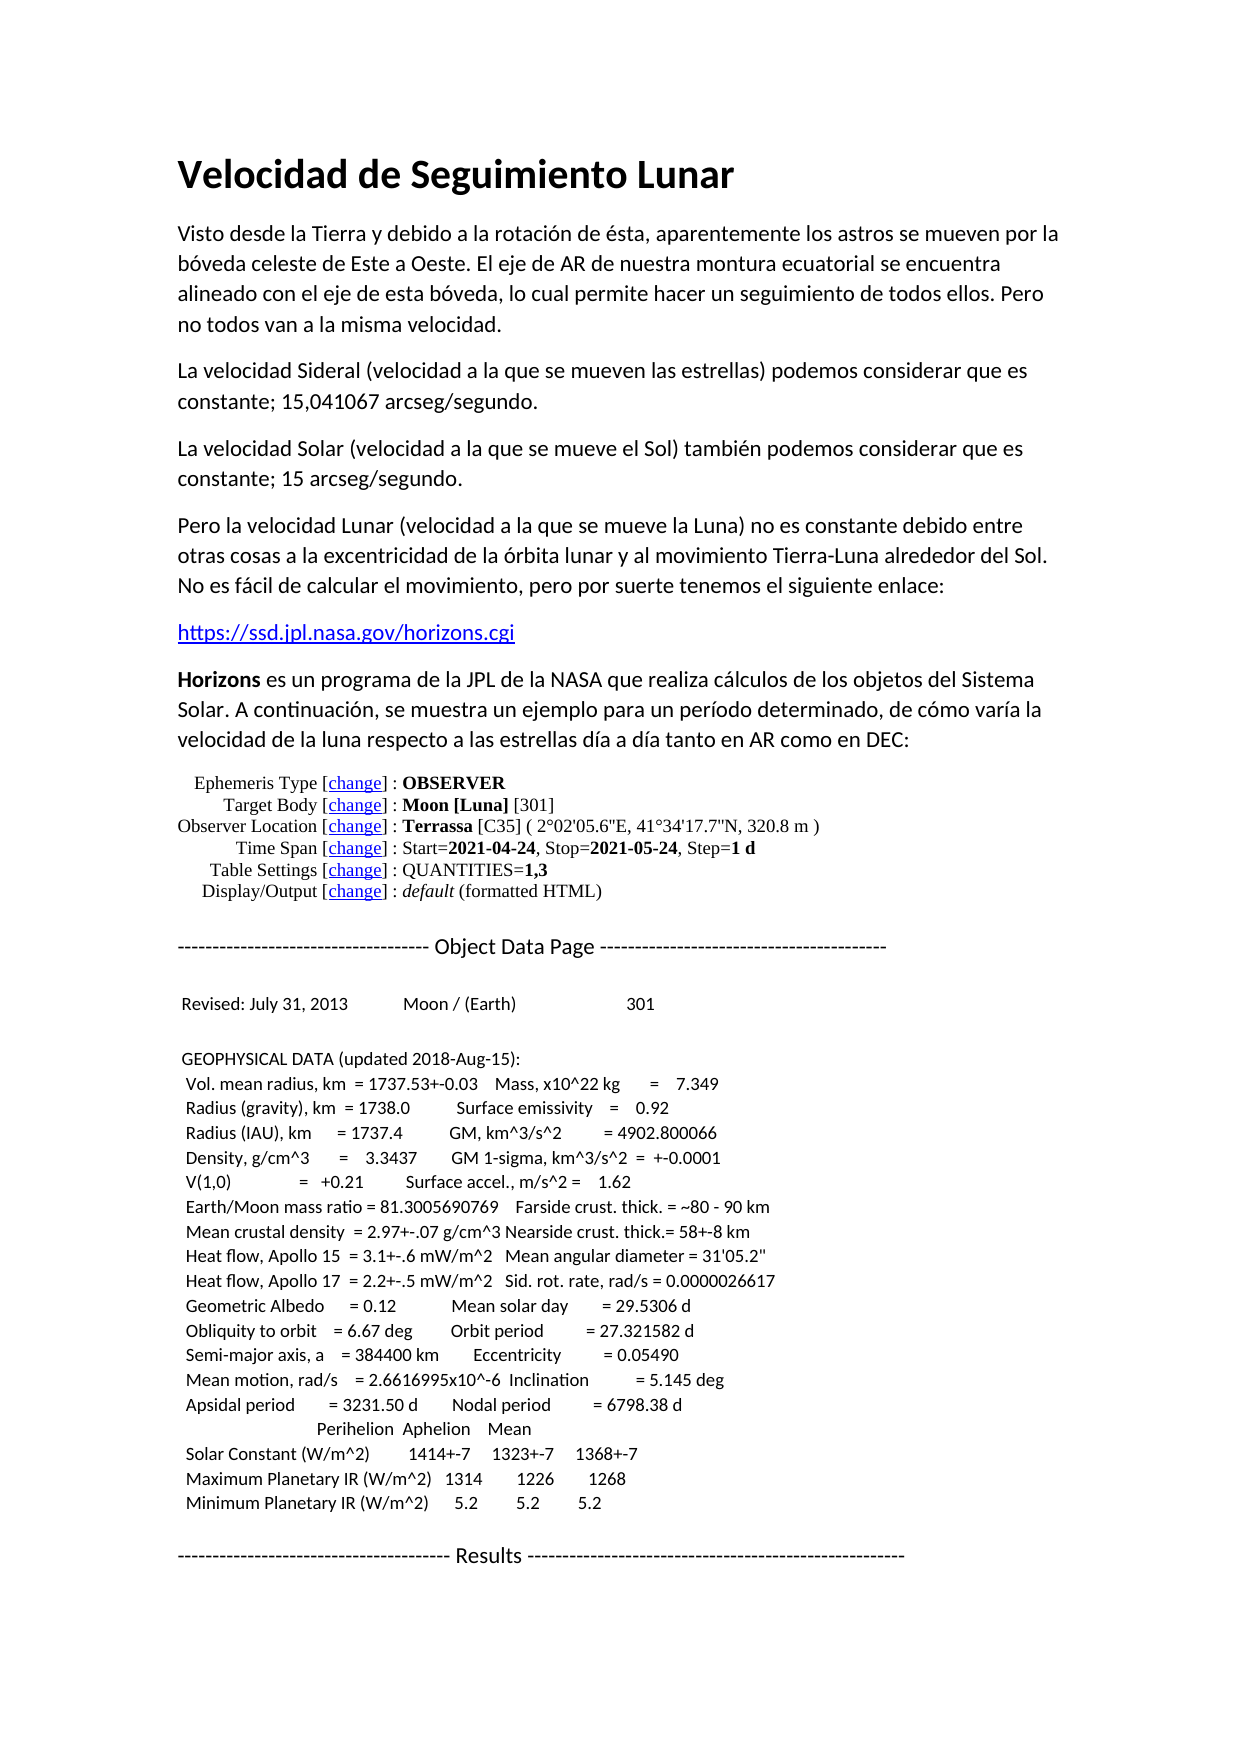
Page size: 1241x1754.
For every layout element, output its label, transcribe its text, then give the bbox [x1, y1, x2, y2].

table_cell Time Span [change] : [177, 837, 402, 858]
text La velocidad Solar (velocidad a la que se mueve el Sol) también podemos considerar que es constante; 15 arcseg/segundo. [177, 434, 1063, 492]
text Earth/Moon mass ratio = 81.3005690769 Farside crust. thick. = ~80 - 90 km [177, 1195, 1063, 1218]
table_cell Display/Output [change] : [177, 880, 402, 902]
table_cell Target Body [change] : [177, 794, 402, 815]
text GEOPHYSICAL DATA (updated 2018-Aug-15): [177, 1047, 1063, 1070]
text Radius (IAU), km = 1737.4 GM, km^3/s^2 = 4902.800066 [177, 1121, 1063, 1144]
text Semi-major axis, a = 384400 km Eccentricity = 0.05490 [177, 1343, 1063, 1366]
text Mean crustal density = 2.97+-.07 g/cm^3 Nearside crust. thick.= 58+-8 km [177, 1220, 1063, 1243]
text Perihelion Aphelion Mean [177, 1417, 1063, 1440]
text Density, g/cm^3 = 3.3437 GM 1-sigma, km^3/s^2 = +-0.0001 [177, 1146, 1063, 1169]
text ------------------------------------ Object Data Page ----------------------------------------- [177, 932, 1063, 960]
table_cell Table Settings [change] : [177, 859, 402, 880]
text Vol. mean radius, km = 1737.53+-0.03 Mass, x10^22 kg = 7.349 [177, 1072, 1063, 1095]
table_cell Observer Location [change] : [177, 815, 402, 837]
text Obliquity to orbit = 6.67 deg Orbit period = 27.321582 d [177, 1319, 1063, 1342]
text Mean motion, rad/s = 2.6616995x10^-6 Inclination = 5.145 deg [177, 1368, 1063, 1391]
text --------------------------------------- Results ------------------------------------------------------ [177, 1541, 1063, 1569]
text https://ssd.jpl.nasa.gov/horizons.cgi [177, 618, 1063, 646]
text Visto desde la Tierra y debido a la rotación de ésta, aparentemente los astros se mueven por la bóveda celeste de Este a Oeste. El eje de AR de nuestra montura ecuatorial se encuentra alineado con el eje de esta bóveda, lo cual permite hacer un seguimiento de todos ellos. Pero no todos van a la misma velocidad. [177, 219, 1063, 338]
text Solar Constant (W/m^2) 1414+-7 1323+-7 1368+-7 [177, 1442, 1063, 1465]
text Maximum Planetary IR (W/m^2) 1314 1226 1268 [177, 1467, 1063, 1490]
table_cell QUANTITIES=1,3 [402, 859, 820, 880]
table_cell Moon [Luna] [301] [402, 794, 820, 815]
text Horizons es un programa de la JPL de la NASA que realiza cálculos de los objetos del Sistema Solar. A continuación, se muestra un ejemplo para un período determinado, de cómo varía la velocidad de la luna respecto a las estrellas día a día tanto en AR como en DEC: [177, 665, 1063, 753]
text Velocidad de Seguimiento Lunar [177, 148, 1063, 198]
table_cell Terrassa [C35] ( 2°02'05.6''E, 41°34'17.7''N, 320.8 m ) [402, 815, 820, 837]
text V(1,0) = +0.21 Surface accel., m/s^2 = 1.62 [177, 1171, 1063, 1193]
text Radius (gravity), km = 1738.0 Surface emissivity = 0.92 [177, 1097, 1063, 1119]
table_header OBSERVER [402, 772, 820, 794]
text Minimum Planetary IR (W/m^2) 5.2 5.2 5.2 [177, 1492, 1063, 1514]
table_header Ephemeris Type [change] : [177, 772, 402, 794]
text Revised: July 31, 2013 Moon / (Earth) 301 [177, 992, 1063, 1015]
table_cell default (formatted HTML) [402, 880, 820, 902]
text Heat flow, Apollo 17 = 2.2+-.5 mW/m^2 Sid. rot. rate, rad/s = 0.0000026617 [177, 1269, 1063, 1292]
table_cell Start=2021-04-24, Stop=2021-05-24, Step=1 d [402, 837, 820, 858]
text La velocidad Sideral (velocidad a la que se mueven las estrellas) podemos considerar que es constante; 15,041067 arcseg/segundo. [177, 357, 1063, 415]
text Pero la velocidad Lunar (velocidad a la que se mueve la Luna) no es constante debido entre otras cosas a la excentricidad de la órbita lunar y al movimiento Tierra-Luna alrededor del Sol. No es fácil de calcular el movimiento, pero por suerte tenemos el siguiente enlace: [177, 511, 1063, 599]
text Apsidal period = 3231.50 d Nodal period = 6798.38 d [177, 1393, 1063, 1416]
text Geometric Albedo = 0.12 Mean solar day = 29.5306 d [177, 1294, 1063, 1317]
text Heat flow, Apollo 15 = 3.1+-.6 mW/m^2 Mean angular diameter = 31'05.2" [177, 1245, 1063, 1268]
